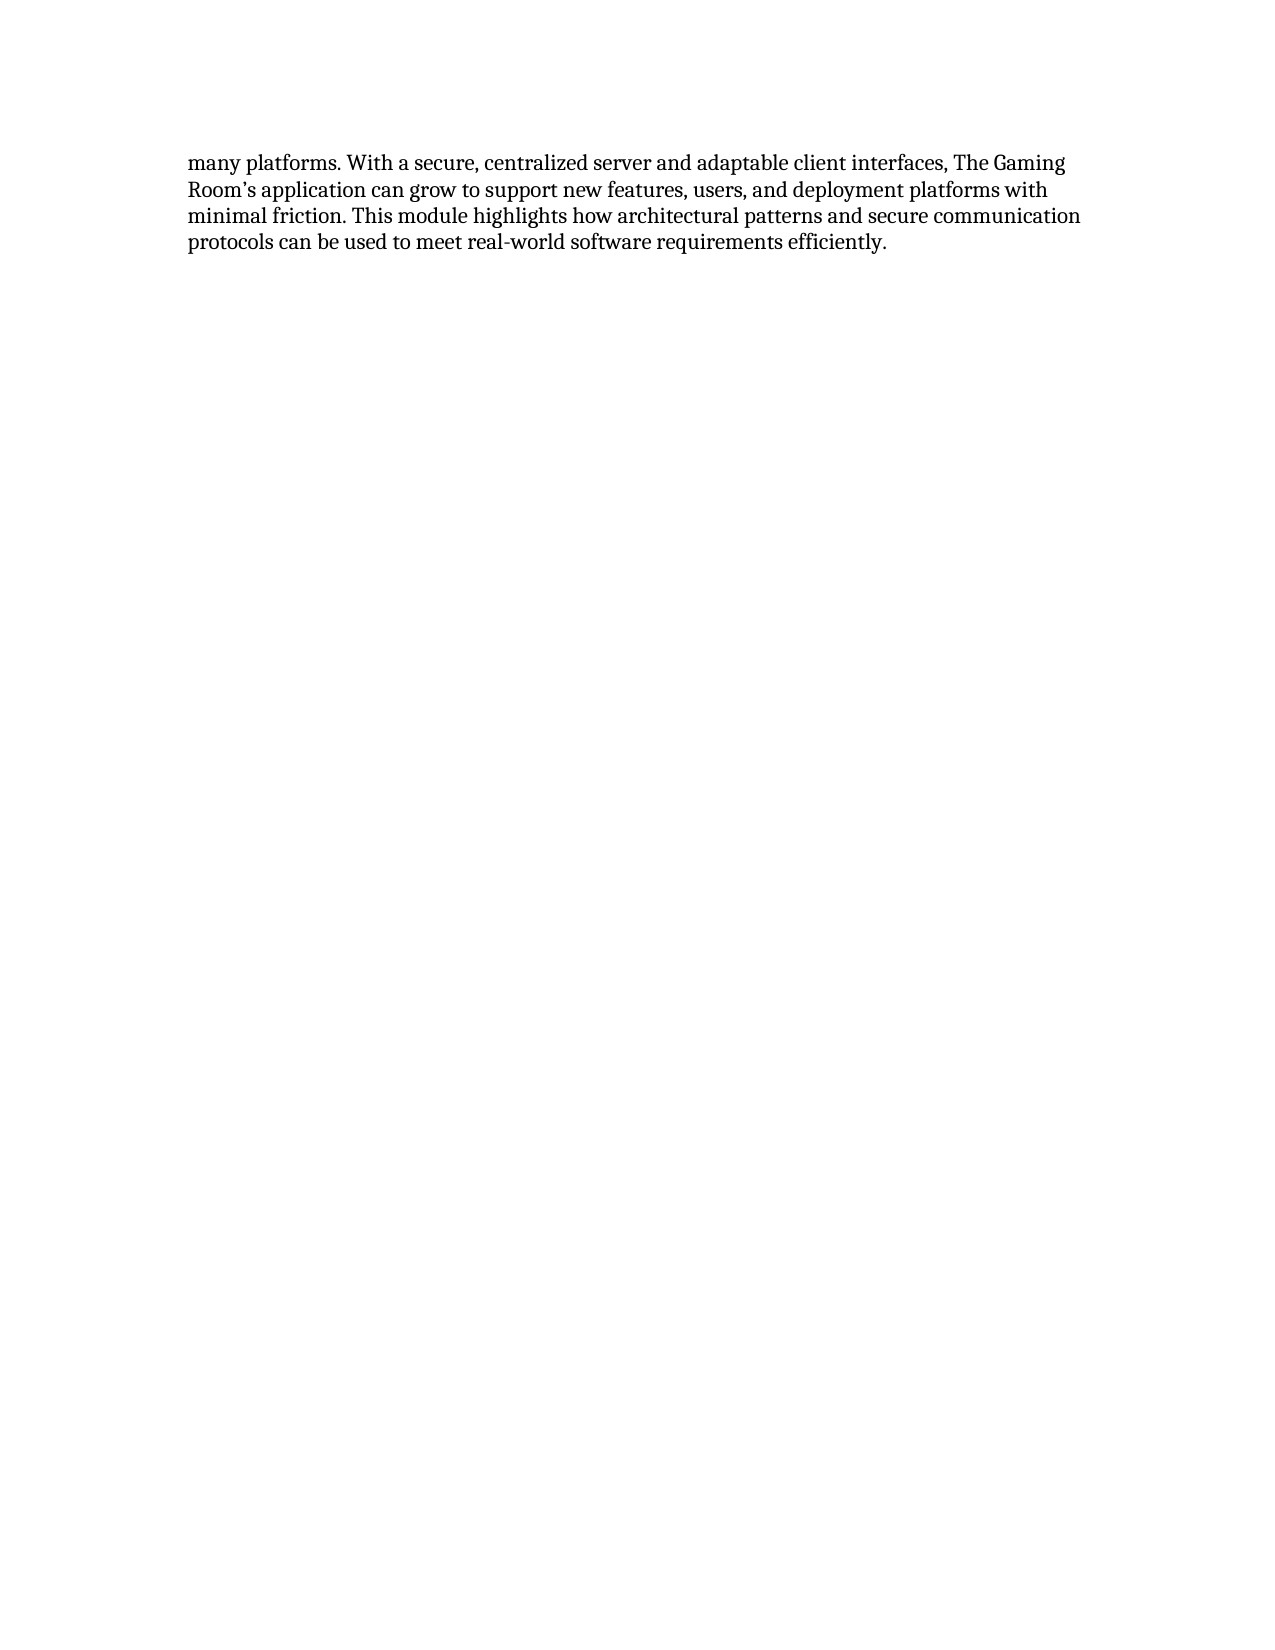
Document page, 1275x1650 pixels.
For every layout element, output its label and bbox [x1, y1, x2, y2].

text [187, 150, 1087, 282]
